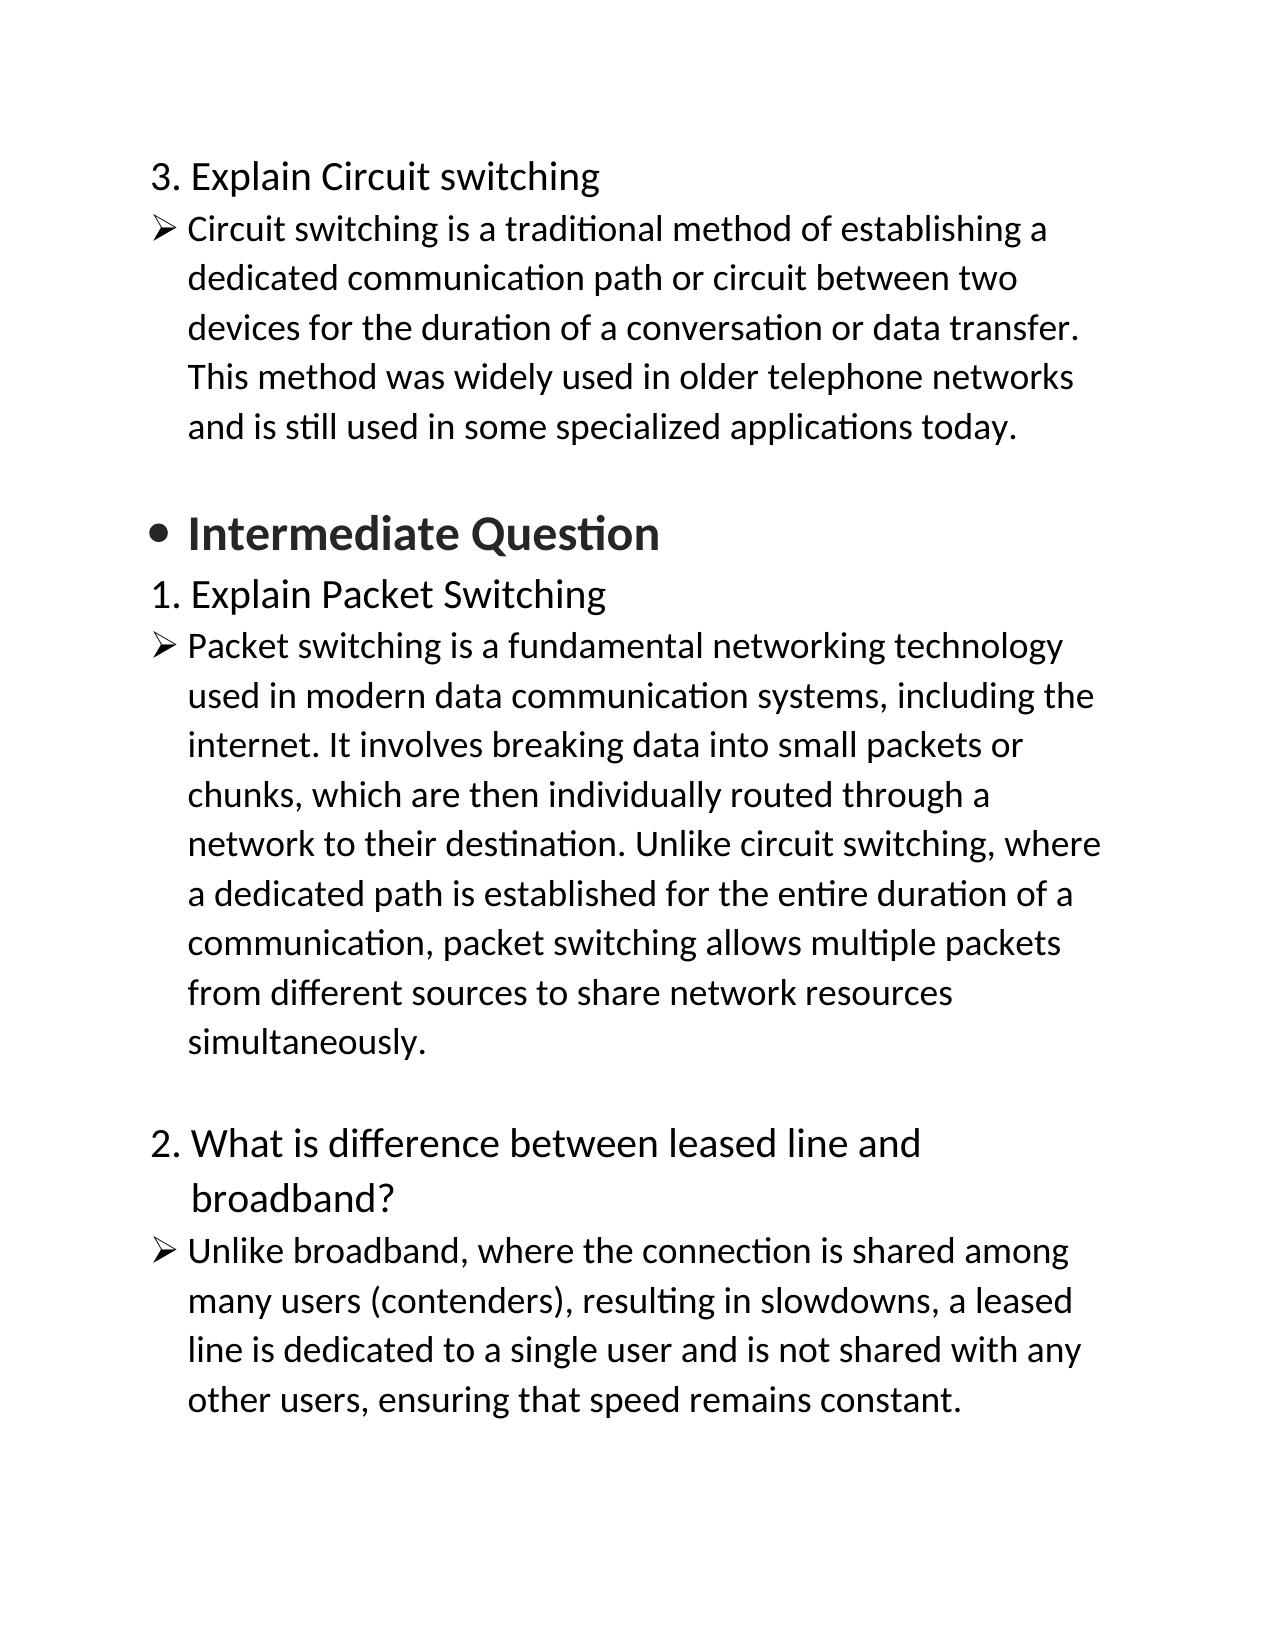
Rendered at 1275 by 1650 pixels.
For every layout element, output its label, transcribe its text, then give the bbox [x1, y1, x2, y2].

list Intermediate Question [150, 502, 1125, 563]
list Unlike broadband, where the connection is shared among many users (contenders), resulting in slowdowns, a leased line is dedicated to a single user and is not shared with any other users, ensuring that speed remains constant. [150, 1227, 1125, 1421]
list What is difference between leased line and broadband? [150, 1117, 1125, 1223]
list Circuit switching is a traditional method of establishing a dedicated communication path or circuit between two devices for the duration of a conversation or data transfer. This method was widely used in older telephone networks and is still used in some specialized applications today. [150, 205, 1125, 449]
list Packet switching is a fundamental networking technology used in modern data communication systems, including the internet. It involves breaking data into small packets or chunks, which are then individually routed through a network to their destination. Unlike circuit switching, where a dedicated path is established for the entire duration of a communication, packet switching allows multiple packets from different sources to share network resources simultaneously. [150, 622, 1125, 1064]
list Explain Circuit switching [150, 150, 1125, 201]
list Explain Packet Switching [150, 568, 1125, 618]
